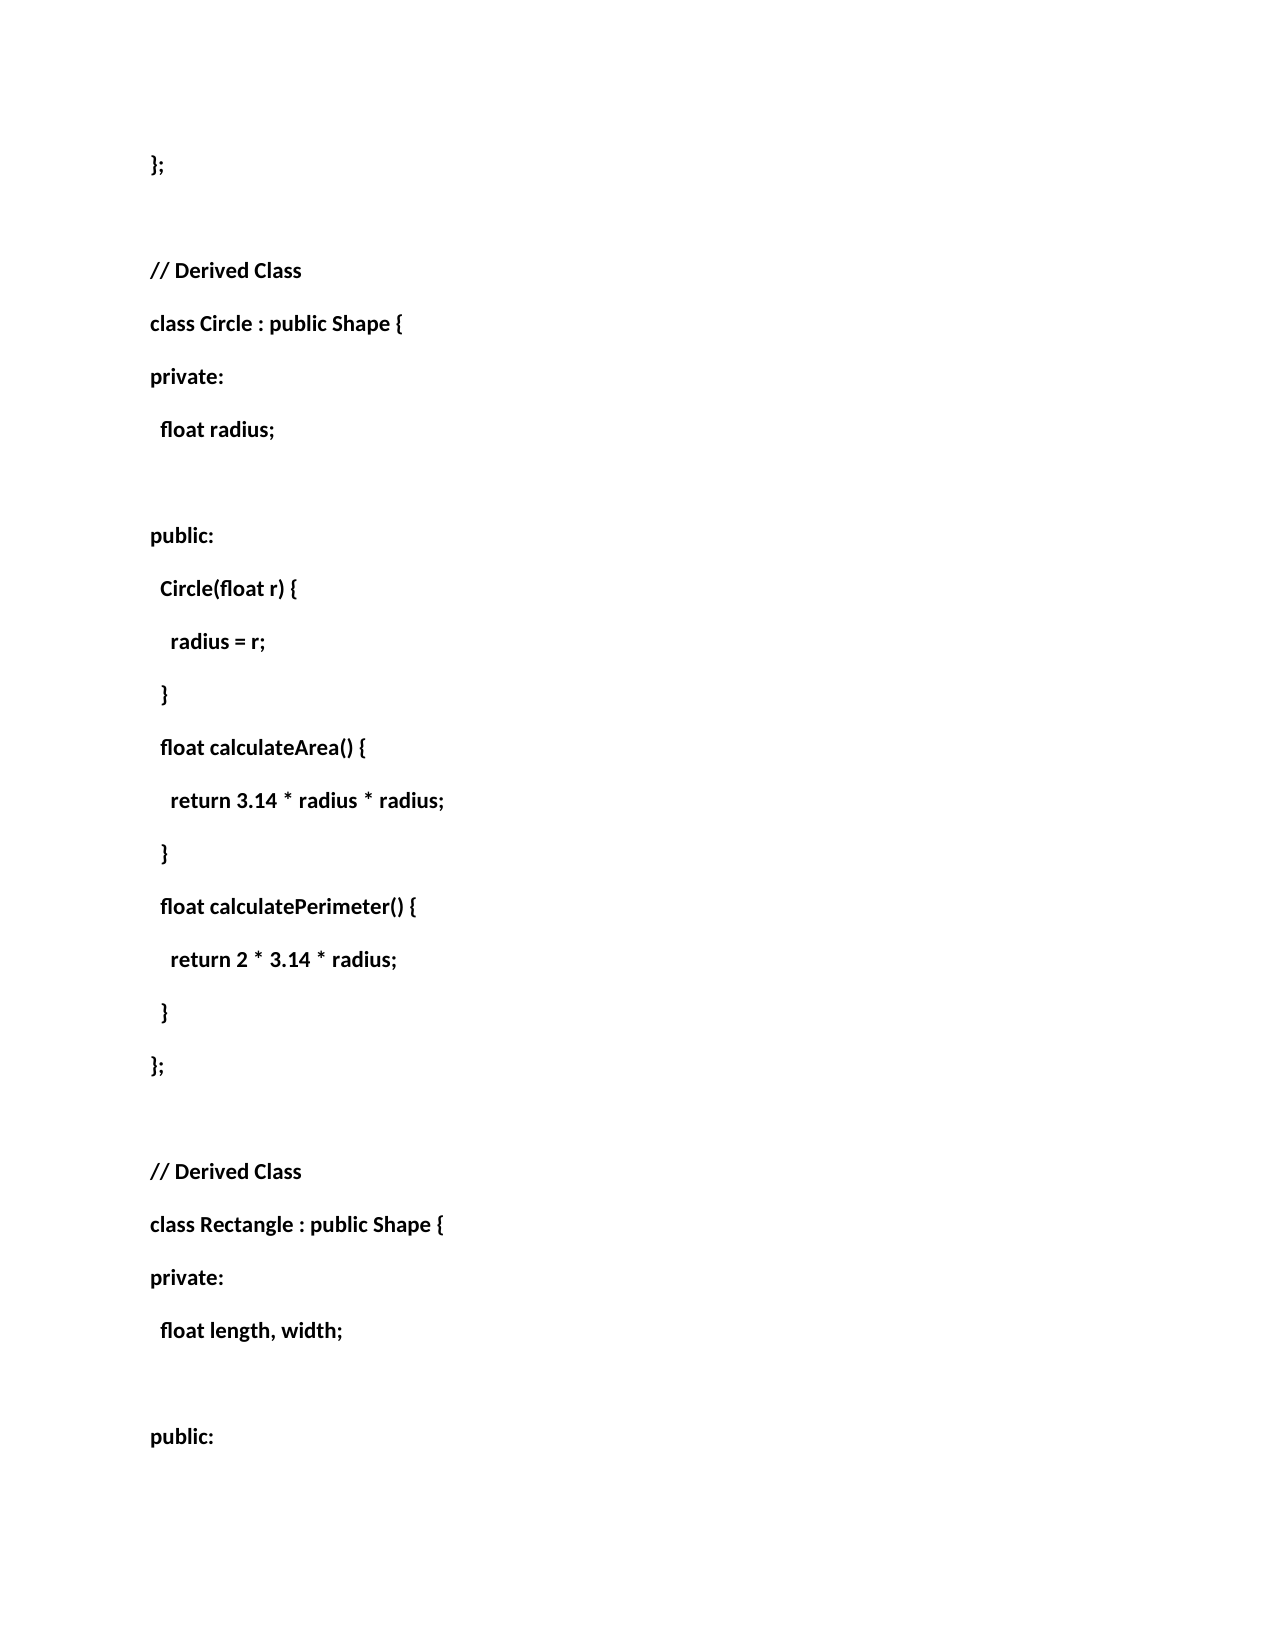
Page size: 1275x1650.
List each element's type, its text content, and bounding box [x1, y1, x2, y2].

text private: [150, 362, 1125, 390]
text return 2 * 3.14 * radius; [150, 945, 1125, 973]
text Circle(float r) { [150, 574, 1125, 602]
text return 3.14 * radius * radius; [150, 786, 1125, 814]
text } [150, 839, 1125, 867]
text } [150, 680, 1125, 708]
text float calculatePerimeter() { [150, 892, 1125, 920]
text class Rectangle : public Shape { [150, 1210, 1125, 1238]
text class Circle : public Shape { [150, 309, 1125, 337]
text // Derived Class [150, 256, 1125, 284]
text float length, width; [150, 1316, 1125, 1344]
text public: [150, 521, 1125, 549]
text private: [150, 1263, 1125, 1291]
text }; [150, 1051, 1125, 1079]
text } [150, 998, 1125, 1026]
text // Derived Class [150, 1157, 1125, 1185]
text float radius; [150, 415, 1125, 443]
text radius = r; [150, 627, 1125, 655]
text }; [150, 150, 1125, 178]
text public: [150, 1422, 1125, 1451]
text float calculateArea() { [150, 733, 1125, 761]
